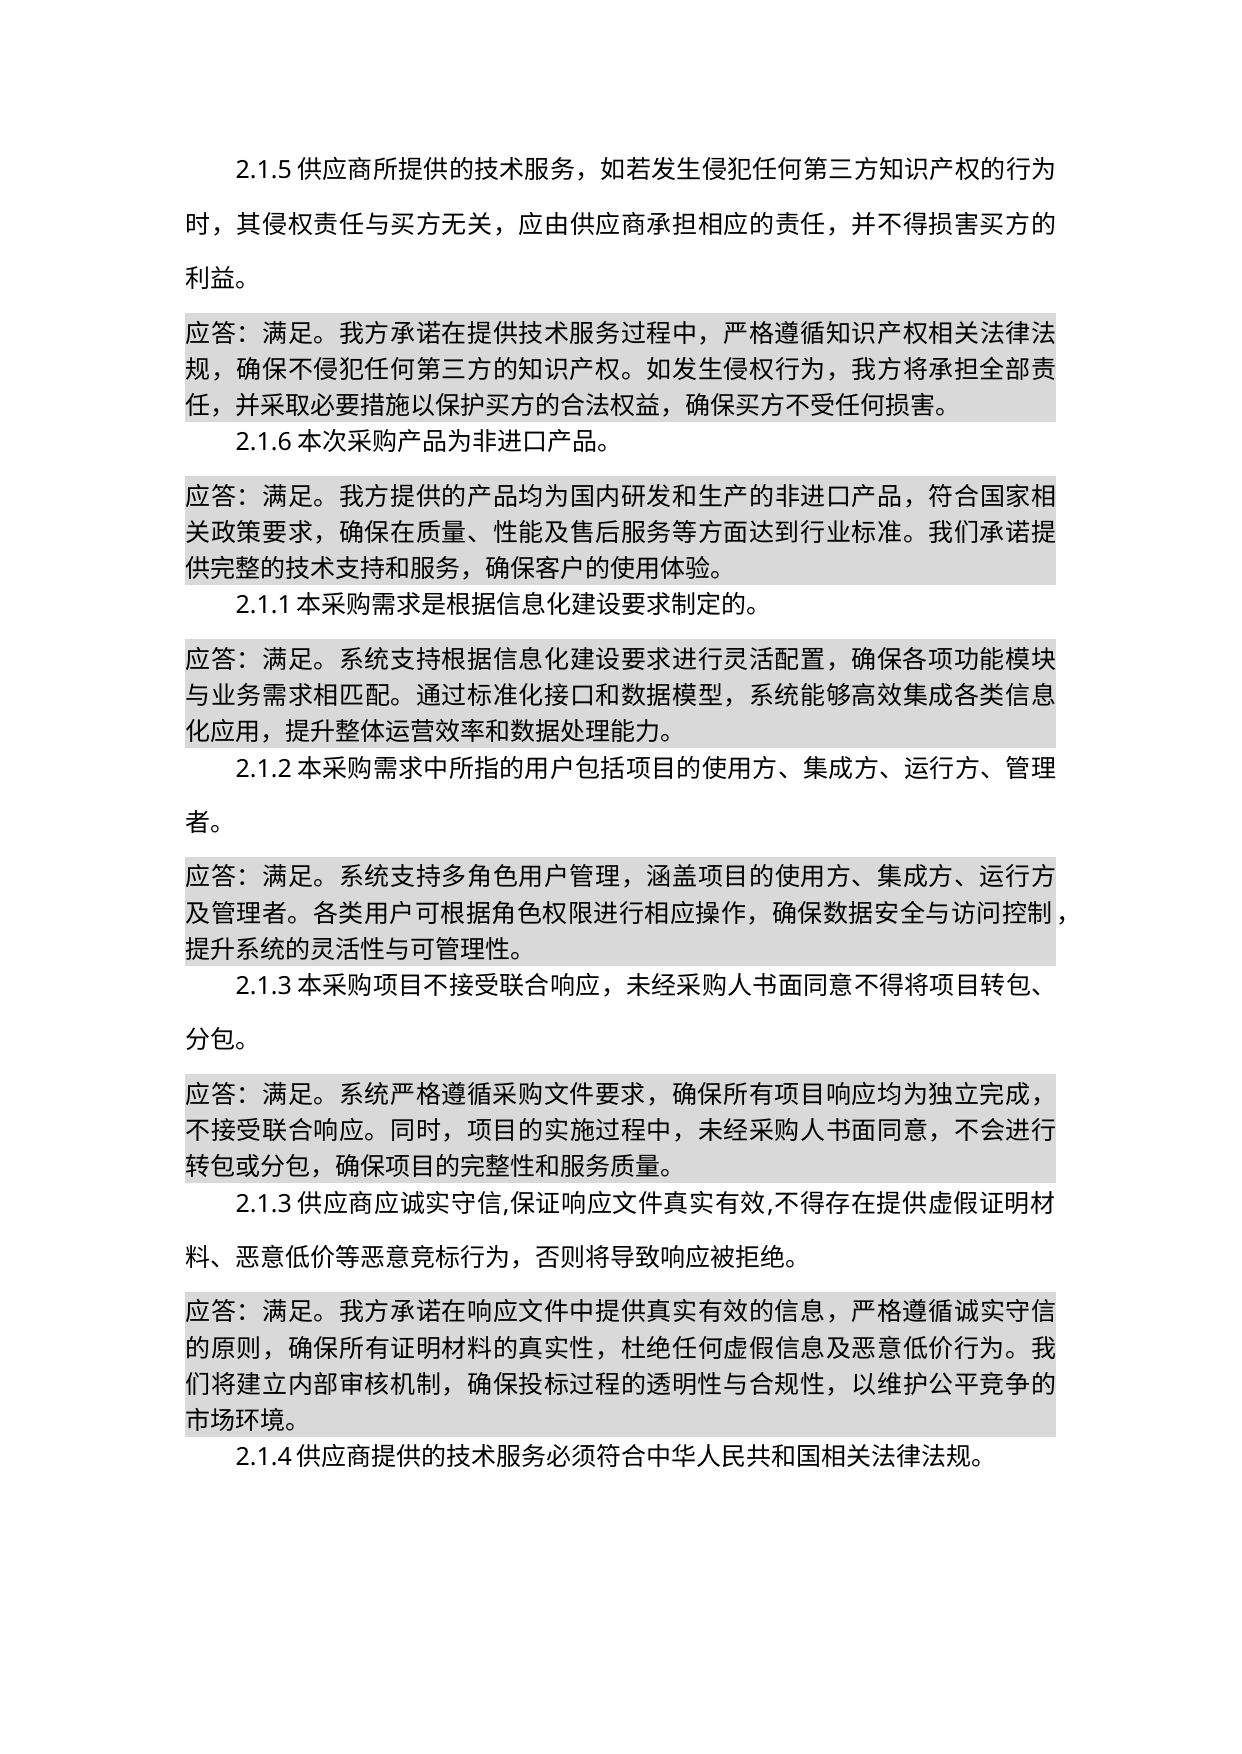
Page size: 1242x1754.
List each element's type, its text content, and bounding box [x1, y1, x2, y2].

text 应答：满足。我方承诺在提供技术服务过程中，严格遵循知识产权相关法律法规，确保不侵犯任何第三方的知识产权。如发生侵权行为，我方将承担全部责任，并采取必要措施以保护买方的合法权益，确保买方不受任何损害。 [185, 313, 1056, 422]
list 2.1.3本采购项目不接受联合响应，未经采购人书面同意不得将项目转包、分包。 [185, 966, 1056, 1056]
list 2.1.1本采购需求是根据信息化建设要求制定的。 [185, 585, 1056, 621]
text 应答：满足。我方承诺在响应文件中提供真实有效的信息，严格遵循诚实守信的原则，确保所有证明材料的真实性，杜绝任何虚假信息及恶意低价行为。我们将建立内部审核机制，确保投标过程的透明性与合规性，以维护公平竞争的市场环境。 [185, 1292, 1056, 1437]
text 应答：满足。系统严格遵循采购文件要求，确保所有项目响应均为独立完成，不接受联合响应。同时，项目的实施过程中，未经采购人书面同意，不会进行转包或分包，确保项目的完整性和服务质量。 [185, 1074, 1056, 1183]
text 应答：满足。系统支持多角色用户管理，涵盖项目的使用方、集成方、运行方及管理者。各类用户可根据角色权限进行相应操作，确保数据安全与访问控制，提升系统的灵活性与可管理性。 [185, 857, 1056, 966]
text 2.1.6本次采购产品为非进口产品。 [185, 422, 1056, 458]
text 应答：满足。系统支持根据信息化建设要求进行灵活配置，确保各项功能模块与业务需求相匹配。通过标准化接口和数据模型，系统能够高效集成各类信息化应用，提升整体运营效率和数据处理能力。 [185, 639, 1056, 748]
list 2.1.3供应商应诚实守信,保证响应文件真实有效,不得存在提供虚假证明材料、恶意低价等恶意竞标行为，否则将导致响应被拒绝。 [185, 1183, 1056, 1274]
list 2.1.4供应商提供的技术服务必须符合中华人民共和国相关法律法规。 [185, 1437, 1056, 1473]
list 2.1.2本采购需求中所指的用户包括项目的使用方、集成方、运行方、管理者。 [185, 748, 1056, 839]
text 应答：满足。我方提供的产品均为国内研发和生产的非进口产品，符合国家相关政策要求，确保在质量、性能及售后服务等方面达到行业标准。我们承诺提供完整的技术支持和服务，确保客户的使用体验。 [185, 476, 1056, 585]
text 2.1.5供应商所提供的技术服务，如若发生侵犯任何第三方知识产权的行为时，其侵权责任与买方无关，应由供应商承担相应的责任，并不得损害买方的利益。 [185, 150, 1056, 295]
